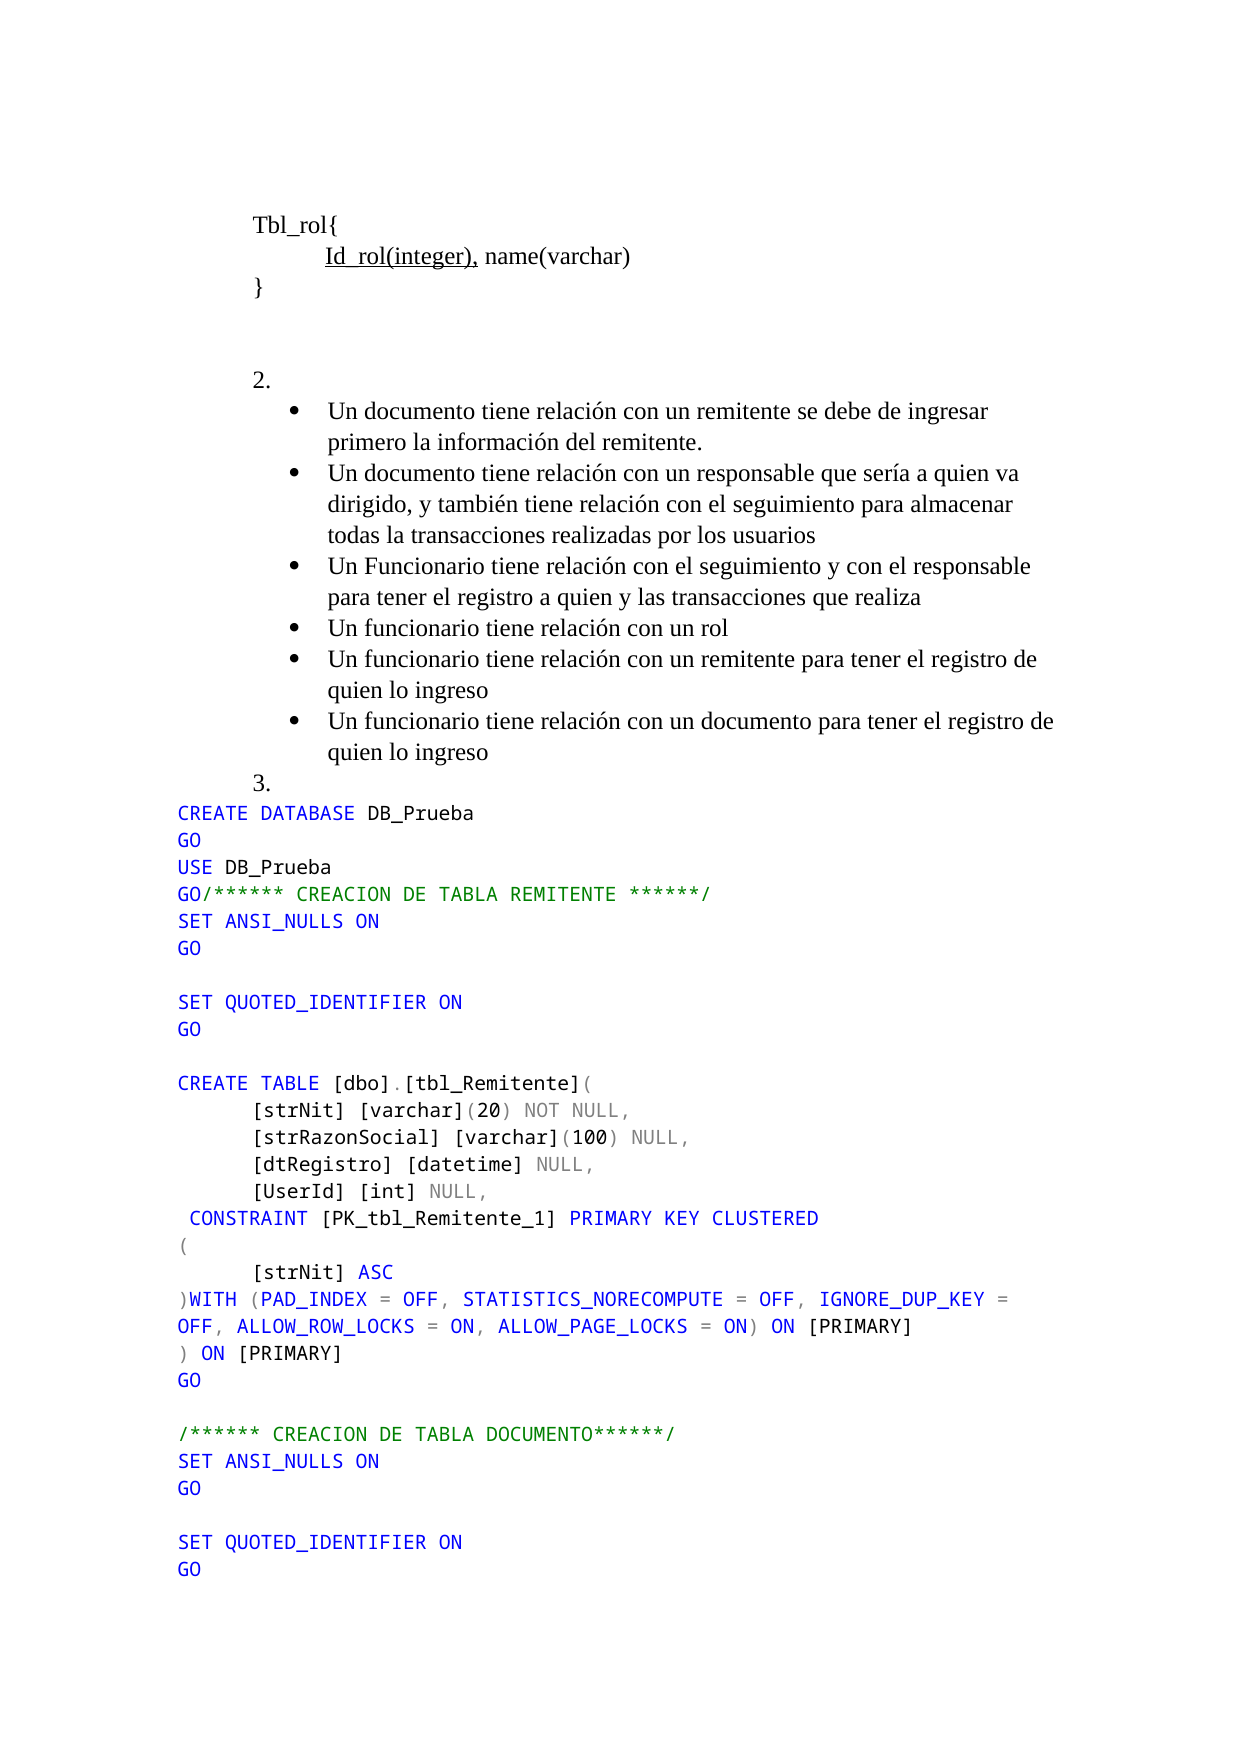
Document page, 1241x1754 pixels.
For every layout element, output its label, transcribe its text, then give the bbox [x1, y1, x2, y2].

list Un funcionario tiene relación con un documento para tener el registro de quien lo ingreso [290, 706, 1063, 766]
text GO [177, 1015, 1063, 1042]
list Un documento tiene relación con un responsable que sería a quien va dirigido, y también tiene relación con el seguimiento para almacenar todas la transacciones realizadas por los usuarios [290, 458, 1063, 549]
text SET ANSI_NULLS ON [177, 1447, 1063, 1474]
text USE DB_Prueba [177, 853, 1063, 880]
text [strNit] [varchar](20) NOT NULL, [177, 1096, 1063, 1123]
text ) ON [PRIMARY] [177, 1339, 1063, 1366]
text Tbl_rol{ [252, 210, 1063, 238]
text GO [177, 1474, 1063, 1501]
text GO [177, 1366, 1063, 1393]
text GO/****** CREACION DE TABLA REMITENTE ******/ [177, 880, 1063, 907]
text } [252, 272, 1063, 301]
text [strNit] ASC [177, 1258, 1063, 1285]
text CONSTRAINT [PK_tbl_Remitente_1] PRIMARY KEY CLUSTERED [177, 1204, 1063, 1231]
text /****** CREACION DE TABLA DOCUMENTO******/ [177, 1420, 1063, 1447]
text ( [177, 1231, 1063, 1258]
text CREATE DATABASE DB_Prueba [177, 799, 1063, 826]
text )WITH (PAD_INDEX = OFF, STATISTICS_NORECOMPUTE = OFF, IGNORE_DUP_KEY = OFF, ALLOW_ROW_LOCKS = ON, ALLOW_PAGE_LOCKS = ON) ON [PRIMARY] [177, 1285, 1063, 1339]
text 3. [252, 768, 1063, 797]
text [strRazonSocial] [varchar](100) NULL, [177, 1123, 1063, 1150]
text GO [177, 934, 1063, 961]
list Un funcionario tiene relación con un remitente para tener el registro de quien lo ingreso [290, 644, 1063, 704]
list Un funcionario tiene relación con un rol [290, 613, 1063, 642]
text SET QUOTED_IDENTIFIER ON [177, 1528, 1063, 1555]
text SET QUOTED_IDENTIFIER ON [177, 988, 1063, 1015]
list Un documento tiene relación con un remitente se debe de ingresar primero la información del remitente. [290, 396, 1063, 456]
text CREATE TABLE [dbo].[tbl_Remitente]( [177, 1069, 1063, 1096]
text [dtRegistro] [datetime] NULL, [177, 1150, 1063, 1177]
list Un Funcionario tiene relación con el seguimiento y con el responsable para tener el registro a quien y las transacciones que realiza [290, 551, 1063, 611]
text Id_rol(integer), name(varchar) [252, 241, 1063, 269]
text GO [177, 1555, 1063, 1582]
text SET ANSI_NULLS ON [177, 907, 1063, 934]
text [UserId] [int] NULL, [177, 1177, 1063, 1204]
text GO [177, 826, 1063, 853]
text 2. [252, 365, 1063, 394]
